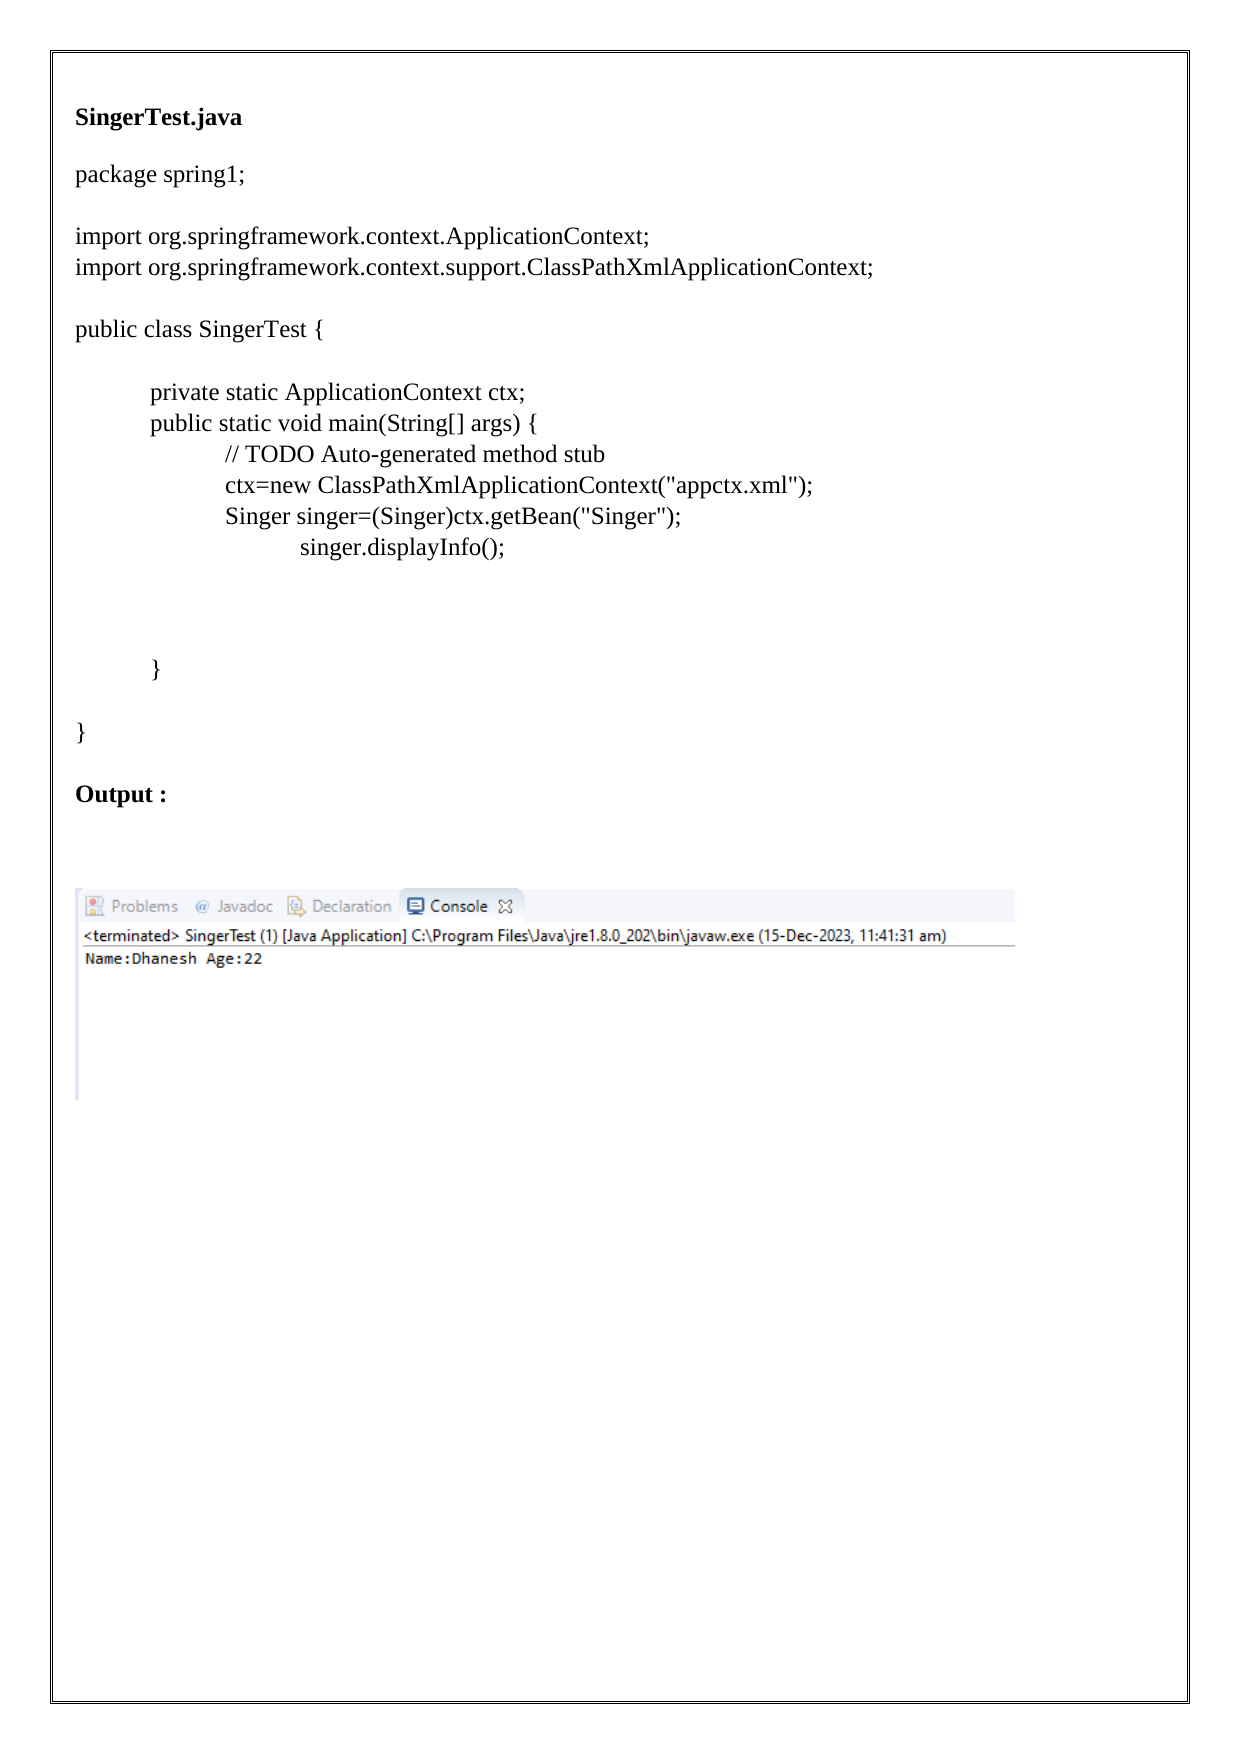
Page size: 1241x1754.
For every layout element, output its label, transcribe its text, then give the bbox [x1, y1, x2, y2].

text public class SingerTest { [75, 314, 1165, 343]
text private static ApplicationContext ctx; [75, 377, 1165, 405]
text ctx=new ClassPathXmlApplicationContext("appctx.xml"); [75, 470, 1165, 498]
text } [75, 717, 1165, 745]
text public static void main(String[] args) { [75, 408, 1165, 436]
text Output : [75, 779, 1165, 807]
text SingerTest.java [75, 102, 1165, 131]
text package spring1; [75, 159, 1165, 188]
text Singer singer=(Singer)ctx.getBean("Singer"); [75, 501, 1165, 529]
text import org.springframework.context.support.ClassPathXmlApplicationContext; [75, 252, 1165, 281]
text // TODO Auto-generated method stub [75, 439, 1165, 467]
picture [75, 888, 1016, 1100]
text } [75, 654, 1165, 683]
text import org.springframework.context.ApplicationContext; [75, 221, 1165, 250]
text singer.displayInfo(); [75, 532, 1165, 561]
